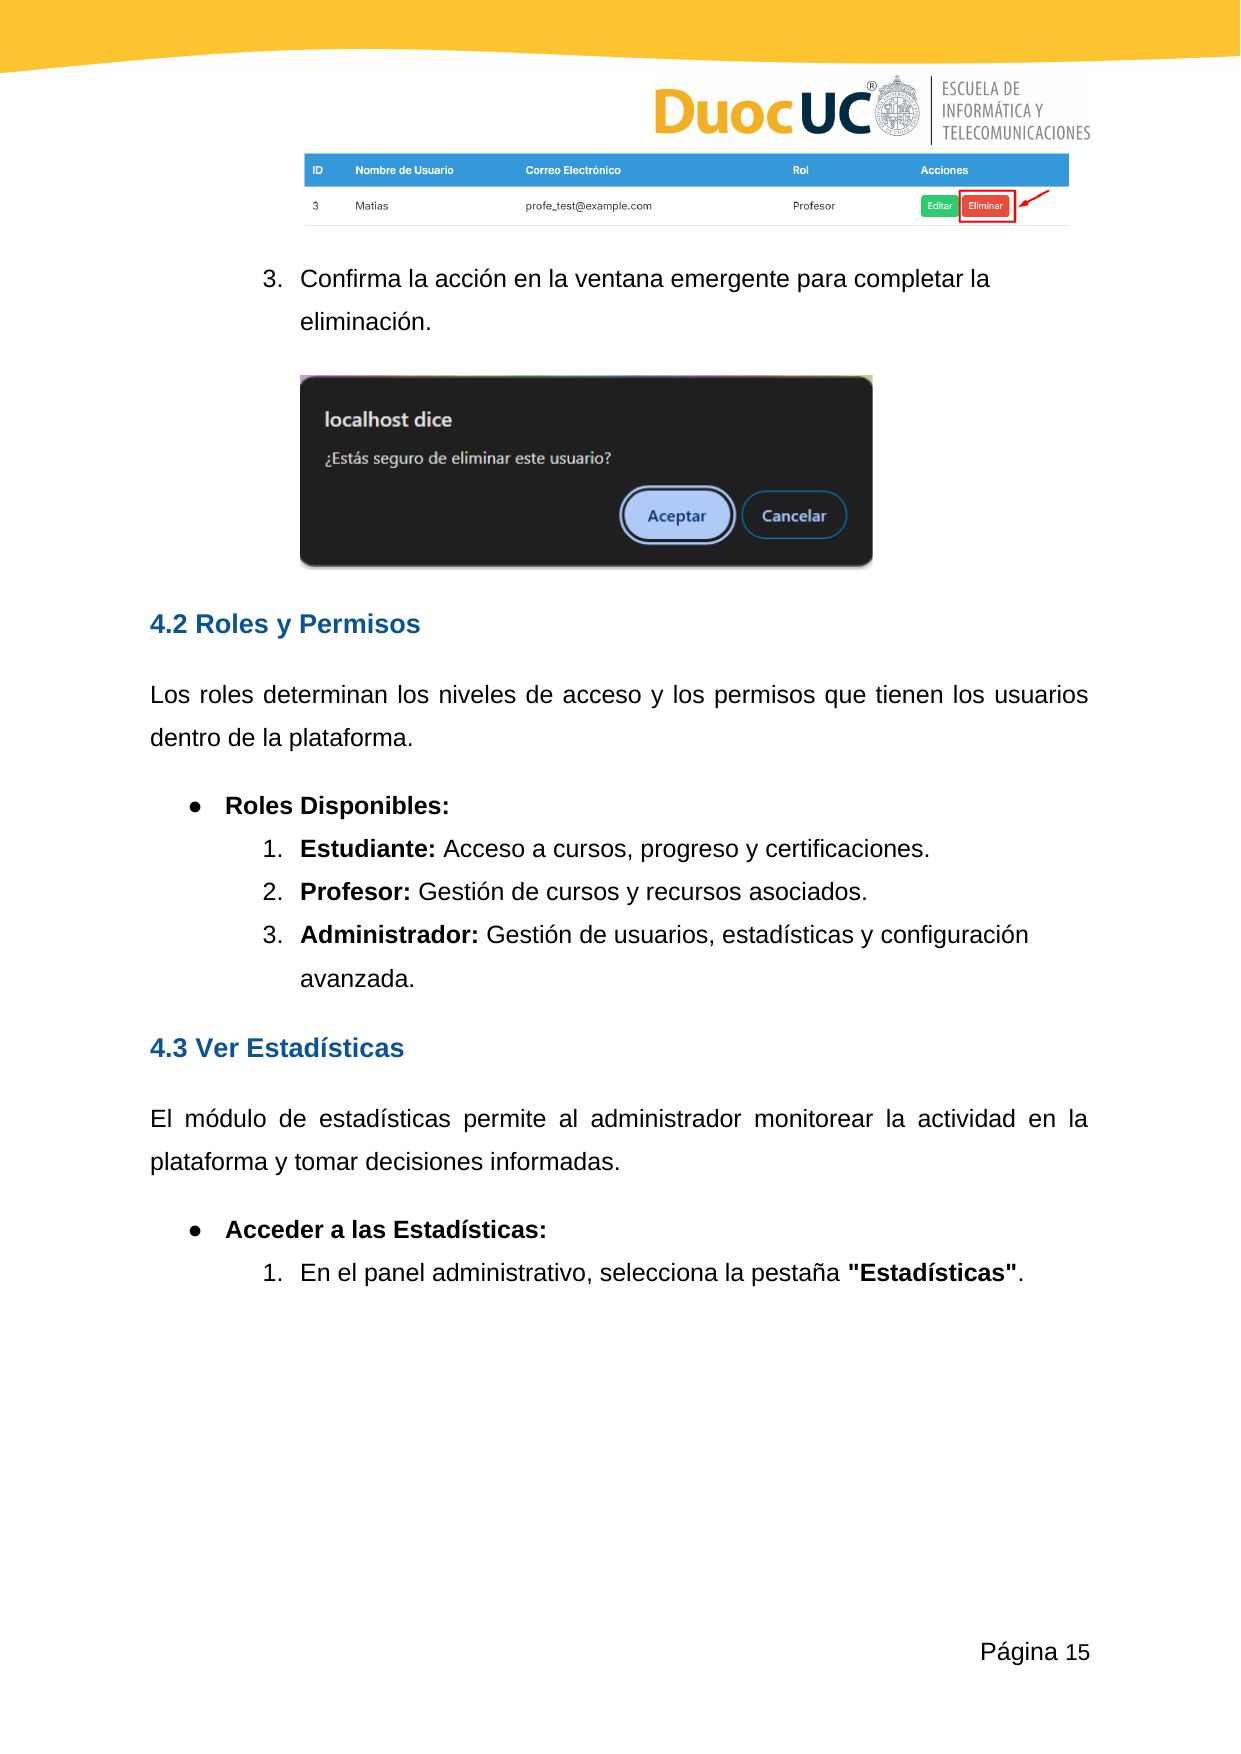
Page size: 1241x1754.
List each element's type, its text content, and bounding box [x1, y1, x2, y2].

list Confirma la acción en la ventana emergente para completar la eliminación. [262, 264, 1090, 336]
picture [0, 0, 1241, 147]
subtitle 4.2 Roles y Permisos [150, 608, 1090, 639]
picture [300, 150, 1072, 226]
text El módulo de estadísticas permite al administrador monitorear la actividad en la plataforma y tomar decisiones informadas. [150, 1103, 1090, 1175]
text Los roles determinan los niveles de acceso y los permisos que tienen los usuarios dentro de la plataforma. [150, 680, 1090, 752]
list Roles Disponibles: [187, 791, 1090, 820]
list Estudiante: Acceso a cursos, progreso y certificaciones. [262, 834, 1090, 863]
list Profesor: Gestión de cursos y recursos asociados. [262, 877, 1090, 906]
subtitle 4.3 Ver Estadísticas [150, 1032, 1090, 1063]
list Acceder a las Estadísticas: [187, 1215, 1090, 1243]
list En el panel administrativo, selecciona la pestaña "Estadísticas". [262, 1258, 1090, 1287]
picture [300, 375, 873, 570]
list Administrador: Gestión de usuarios, estadísticas y configuración avanzada. [262, 920, 1090, 992]
